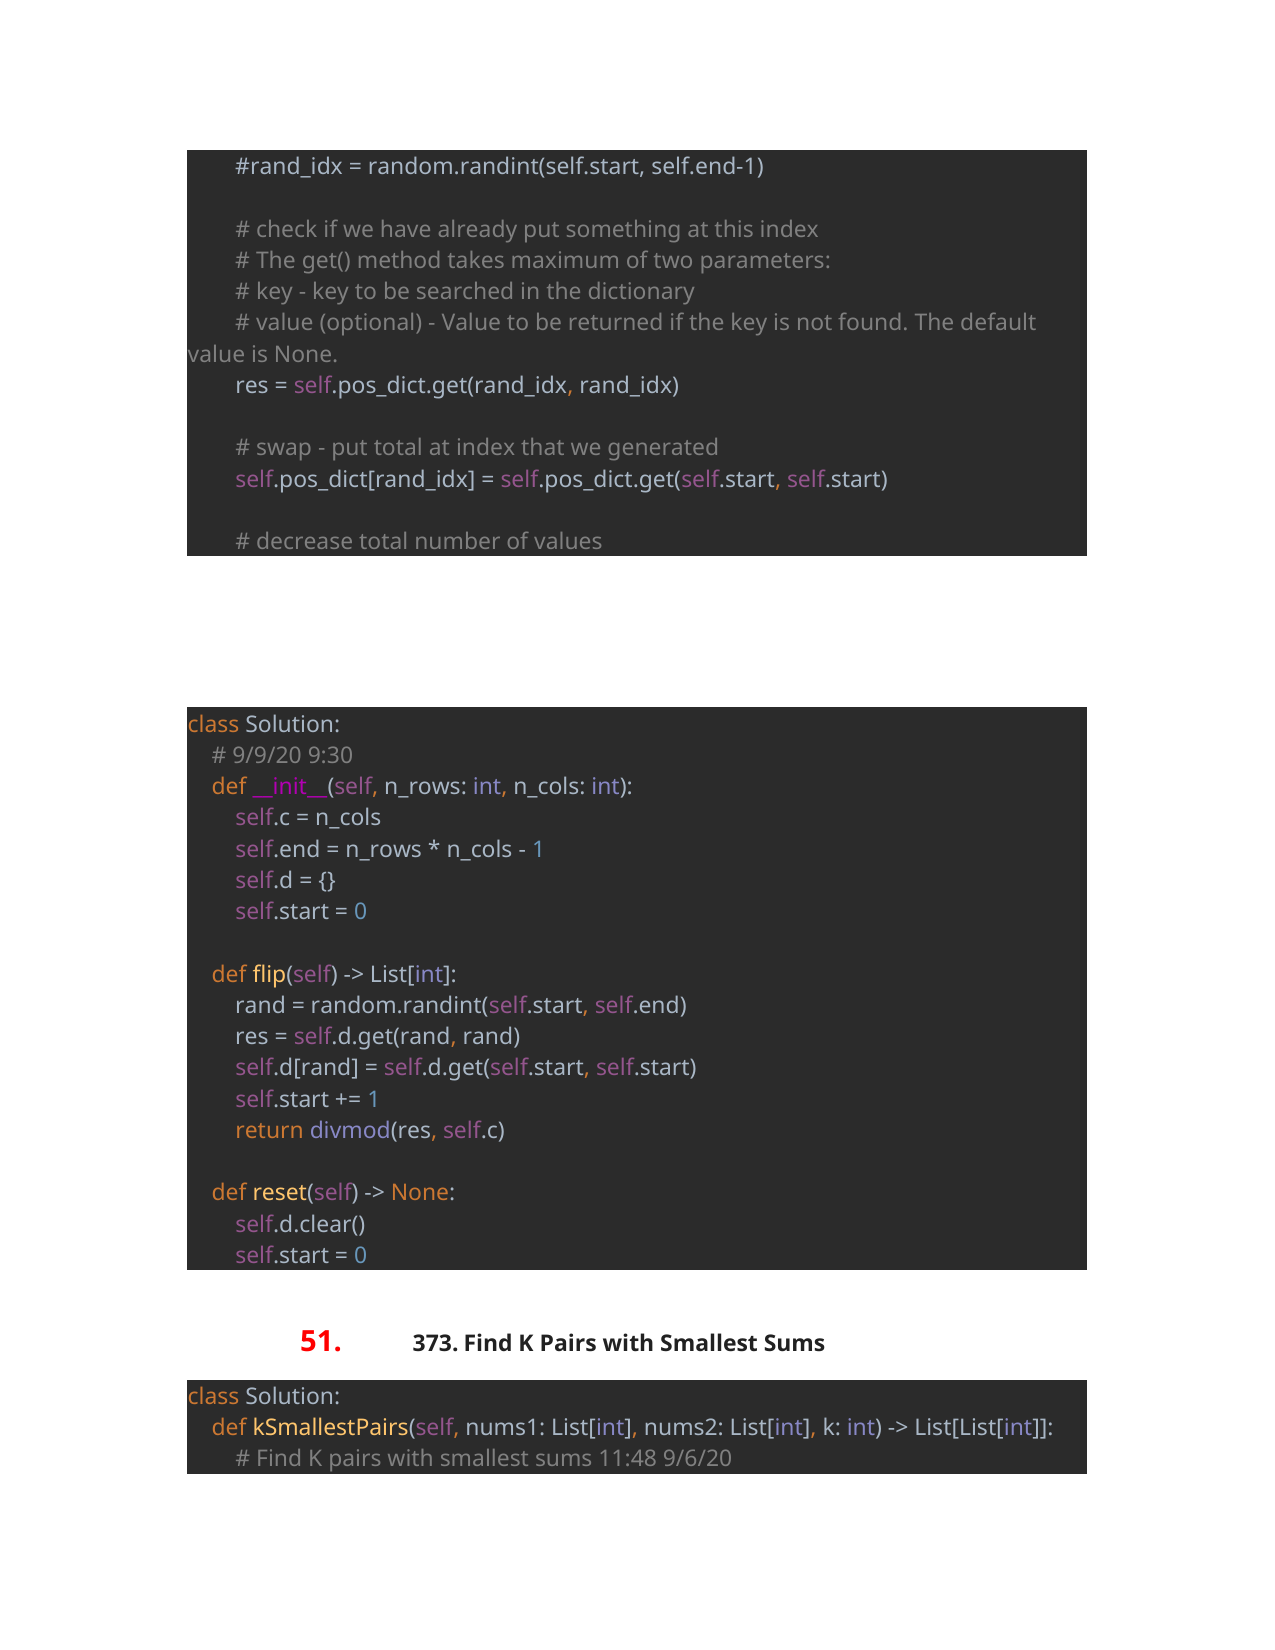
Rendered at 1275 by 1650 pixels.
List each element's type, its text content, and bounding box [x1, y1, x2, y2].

text class Solution: # 9/9/20 9:30 def __init__(self, n_rows: int, n_cols: int): self.c = n_cols self.end = n_rows * n_cols - 1 self.d = {} self.start = 0 def flip(self) -> List[int]: rand = random.randint(self.start, self.end) res = self.d.get(rand, rand) self.d[rand] = self.d.get(self.start, self.start) self.start += 1 return divmod(res, self.c) def reset(self) -> None: self.d.clear() self.start = 0 [187, 707, 1087, 1270]
text #rand_idx = random.randint(self.start, self.end-1) # check if we have already put something at this index # The get() method takes maximum of two parameters: # key - key to be searched in the dictionary # value (optional) - Value to be returned if the key is not found. The default value is None. res = self.pos_dict.get(rand_idx, rand_idx) # swap - put total at index that we generated self.pos_dict[rand_idx] = self.pos_dict.get(self.start, self.start) # decrease total number of values [187, 150, 1087, 556]
list 373. Find K Pairs with Smallest Sums [300, 1320, 1087, 1360]
